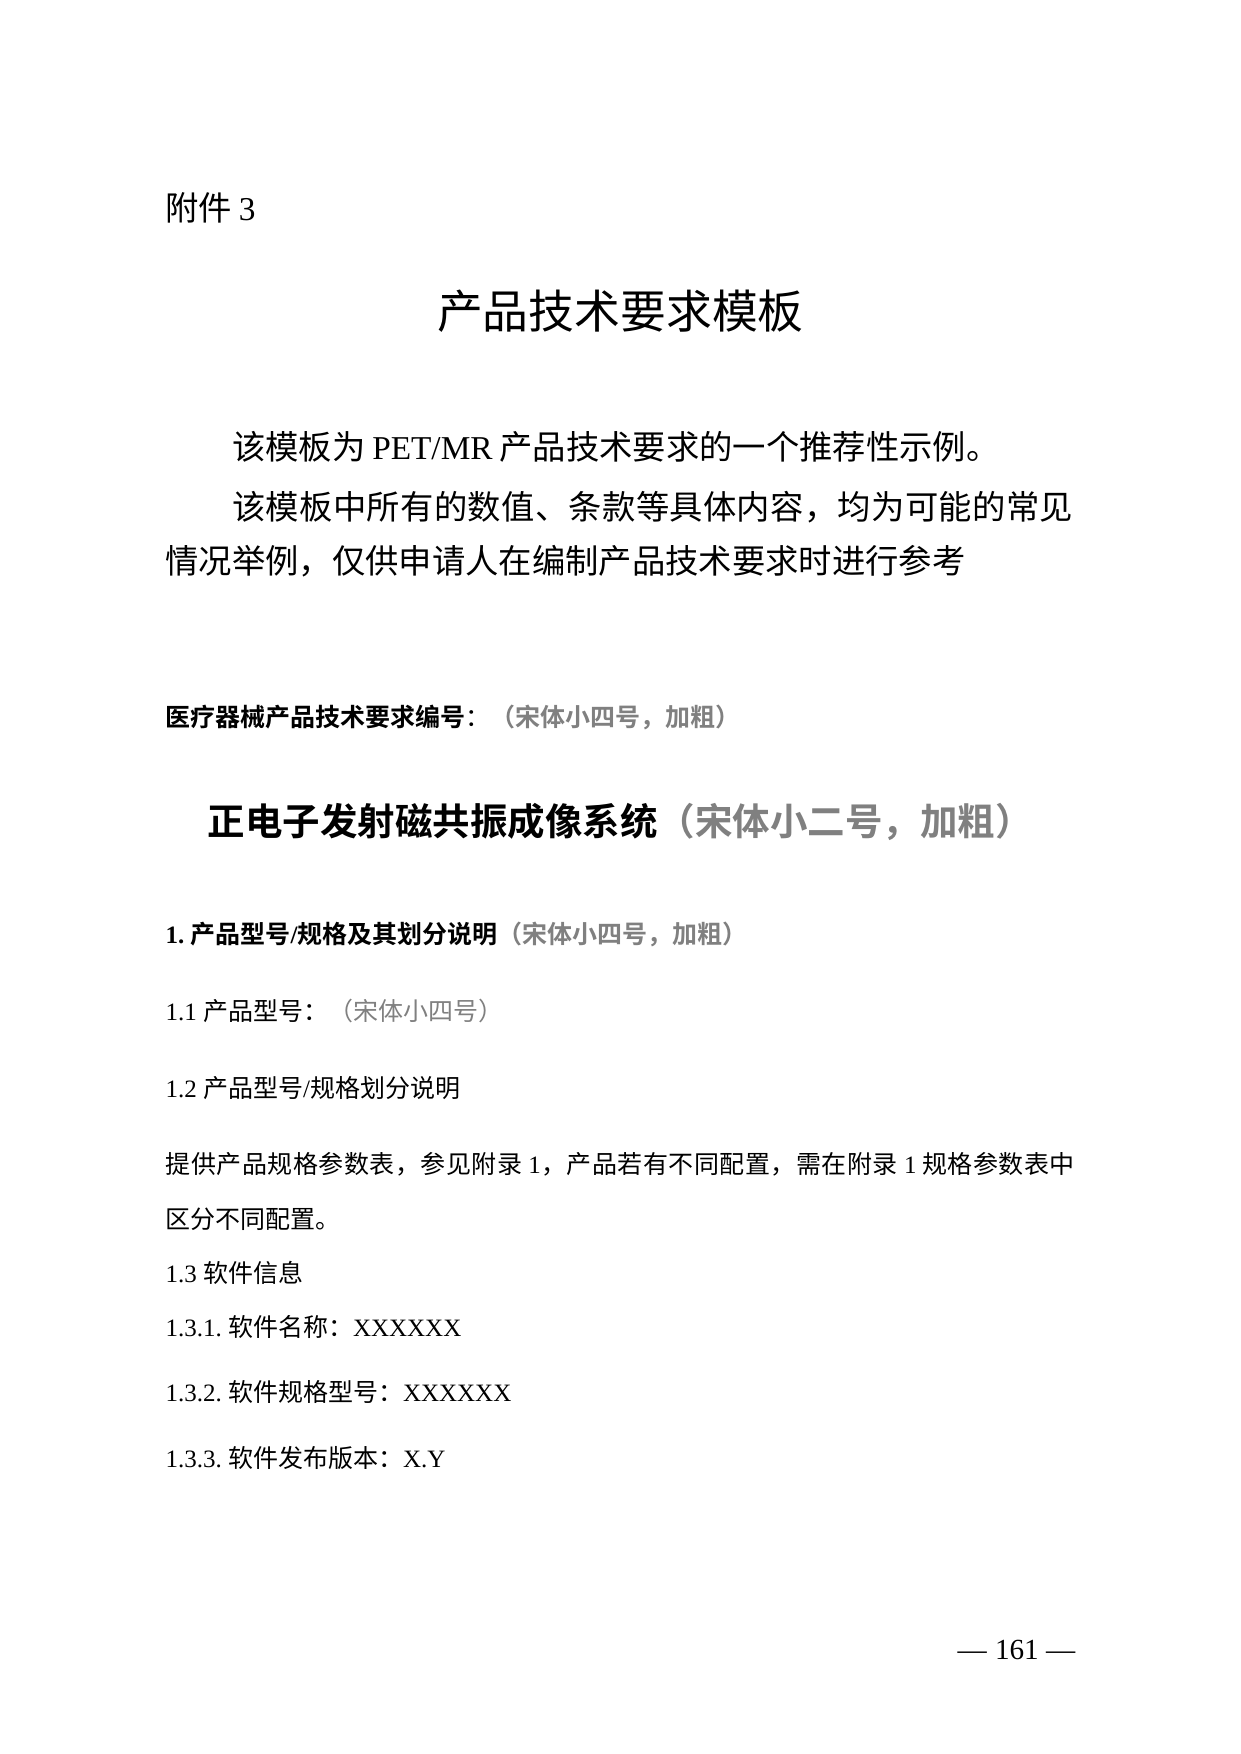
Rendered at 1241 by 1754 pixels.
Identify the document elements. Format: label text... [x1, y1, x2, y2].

text 提供产品规格参数表，参见附录1，产品若有不同配置，需在附录1规格参数表中区分不同配置。 [165, 1131, 1075, 1239]
text 正电子发射磁共振成像系统（宋体小二号，加粗） [165, 792, 1075, 846]
text 1.3.2. 软件规格型号：XXXXXX [165, 1358, 1075, 1413]
list 产品型号：（宋体小四号） [165, 977, 1075, 1031]
text 该模板为PET/MR产品技术要求的一个推荐性示例。 [165, 416, 1075, 471]
text 产品技术要求模板 [165, 286, 1075, 340]
text 医疗器械产品技术要求编号：（宋体小四号，加粗） [165, 683, 1075, 738]
text 1. 产品型号/规格及其划分说明（宋体小四号，加粗） [165, 900, 1075, 954]
text 该模板中所有的数值、条款等具体内容，均为可能的常见情况举例，仅供申请人在编制产品技术要求时进行参考 [165, 476, 1075, 584]
text 附件3 [165, 177, 1075, 231]
text 1.3.1. 软件名称：XXXXXX [165, 1293, 1075, 1347]
list 产品型号/规格划分说明 [165, 1054, 1075, 1108]
list 软件信息 [165, 1239, 1075, 1293]
text 1.3.3. 软件发布版本：X.Y [165, 1424, 1075, 1478]
